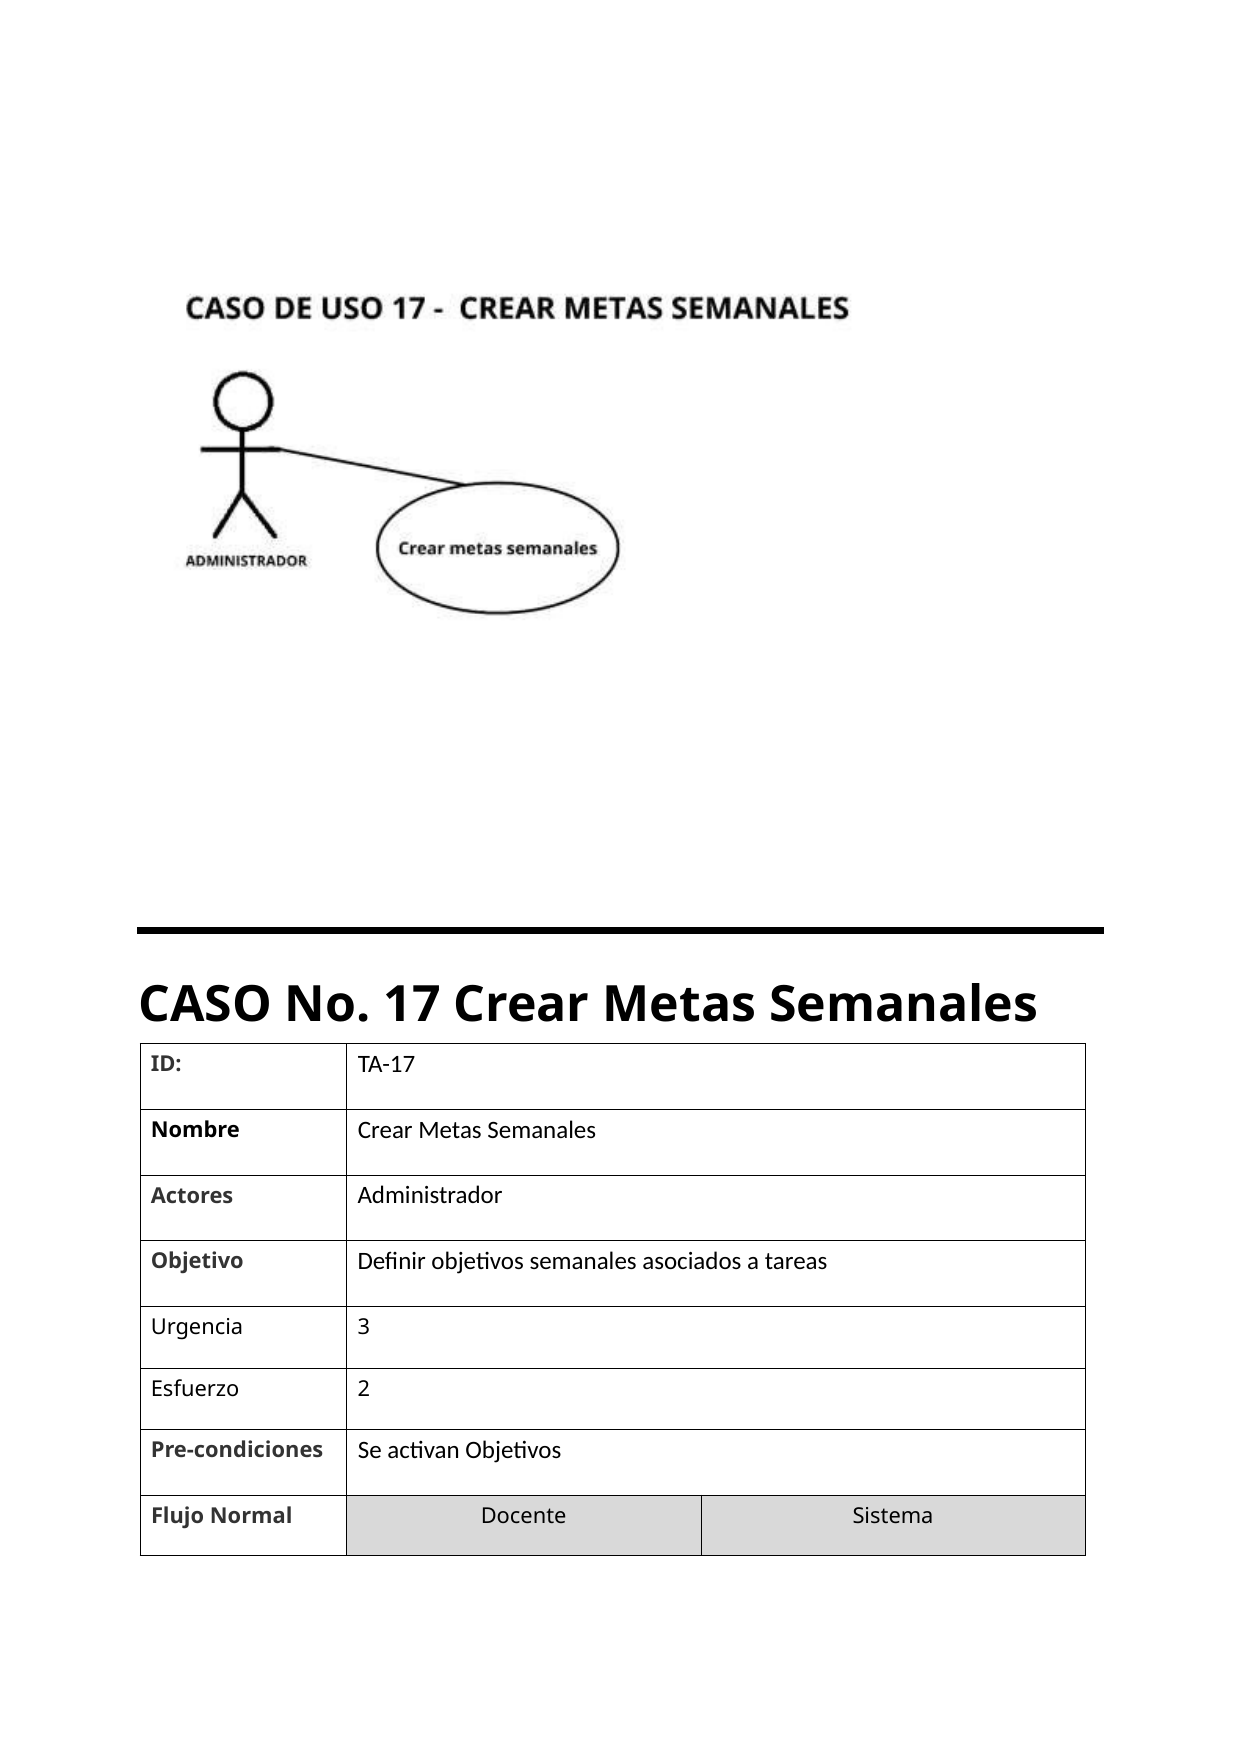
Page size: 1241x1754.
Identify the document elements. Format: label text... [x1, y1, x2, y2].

table_cell Objetivo [141, 1241, 346, 1306]
subtitle CASO No. 17 Crear Metas Semanales [138, 968, 1188, 1036]
table_cell Se activan Objetivos [347, 1430, 1085, 1494]
table_cell Flujo Normal [141, 1496, 346, 1555]
table_cell 3 [347, 1307, 1085, 1367]
table_cell Urgencia [141, 1307, 346, 1367]
table_cell 2 [347, 1369, 1085, 1429]
table_cell Sistema [702, 1496, 1085, 1555]
table_cell Nombre [141, 1110, 346, 1174]
table_cell Docente [347, 1496, 701, 1555]
table_header ID: [141, 1044, 346, 1109]
table_cell Pre-condiciones [141, 1430, 346, 1494]
table_cell Definir objetivos semanales asociados a tareas [347, 1241, 1085, 1306]
table_header TA-17 [347, 1044, 1085, 1109]
picture [149, 132, 886, 868]
table_cell Actores [141, 1176, 346, 1240]
table_cell Crear Metas Semanales [347, 1110, 1085, 1174]
table_cell Esfuerzo [141, 1369, 346, 1429]
table_cell Administrador [347, 1176, 1085, 1240]
